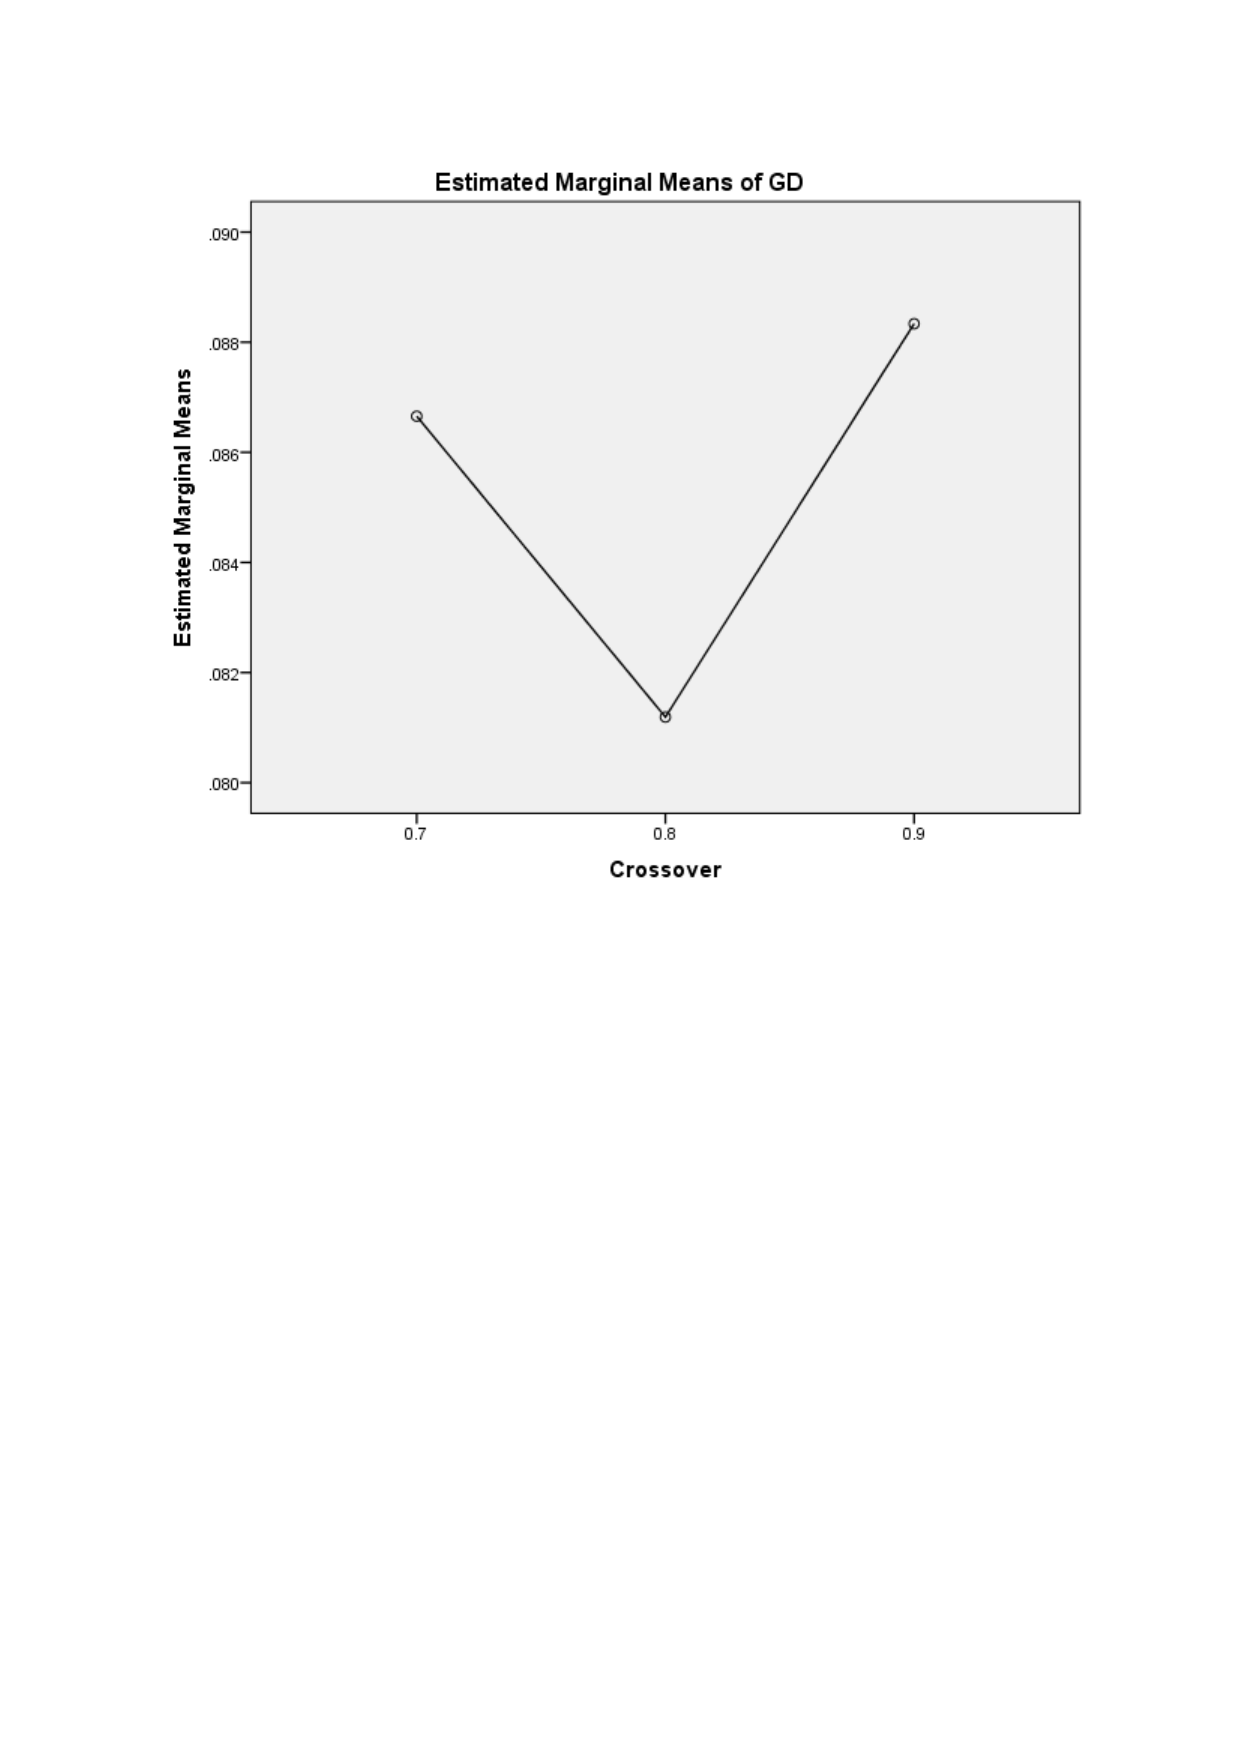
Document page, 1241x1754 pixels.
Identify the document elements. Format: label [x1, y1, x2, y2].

picture [150, 150, 1090, 903]
